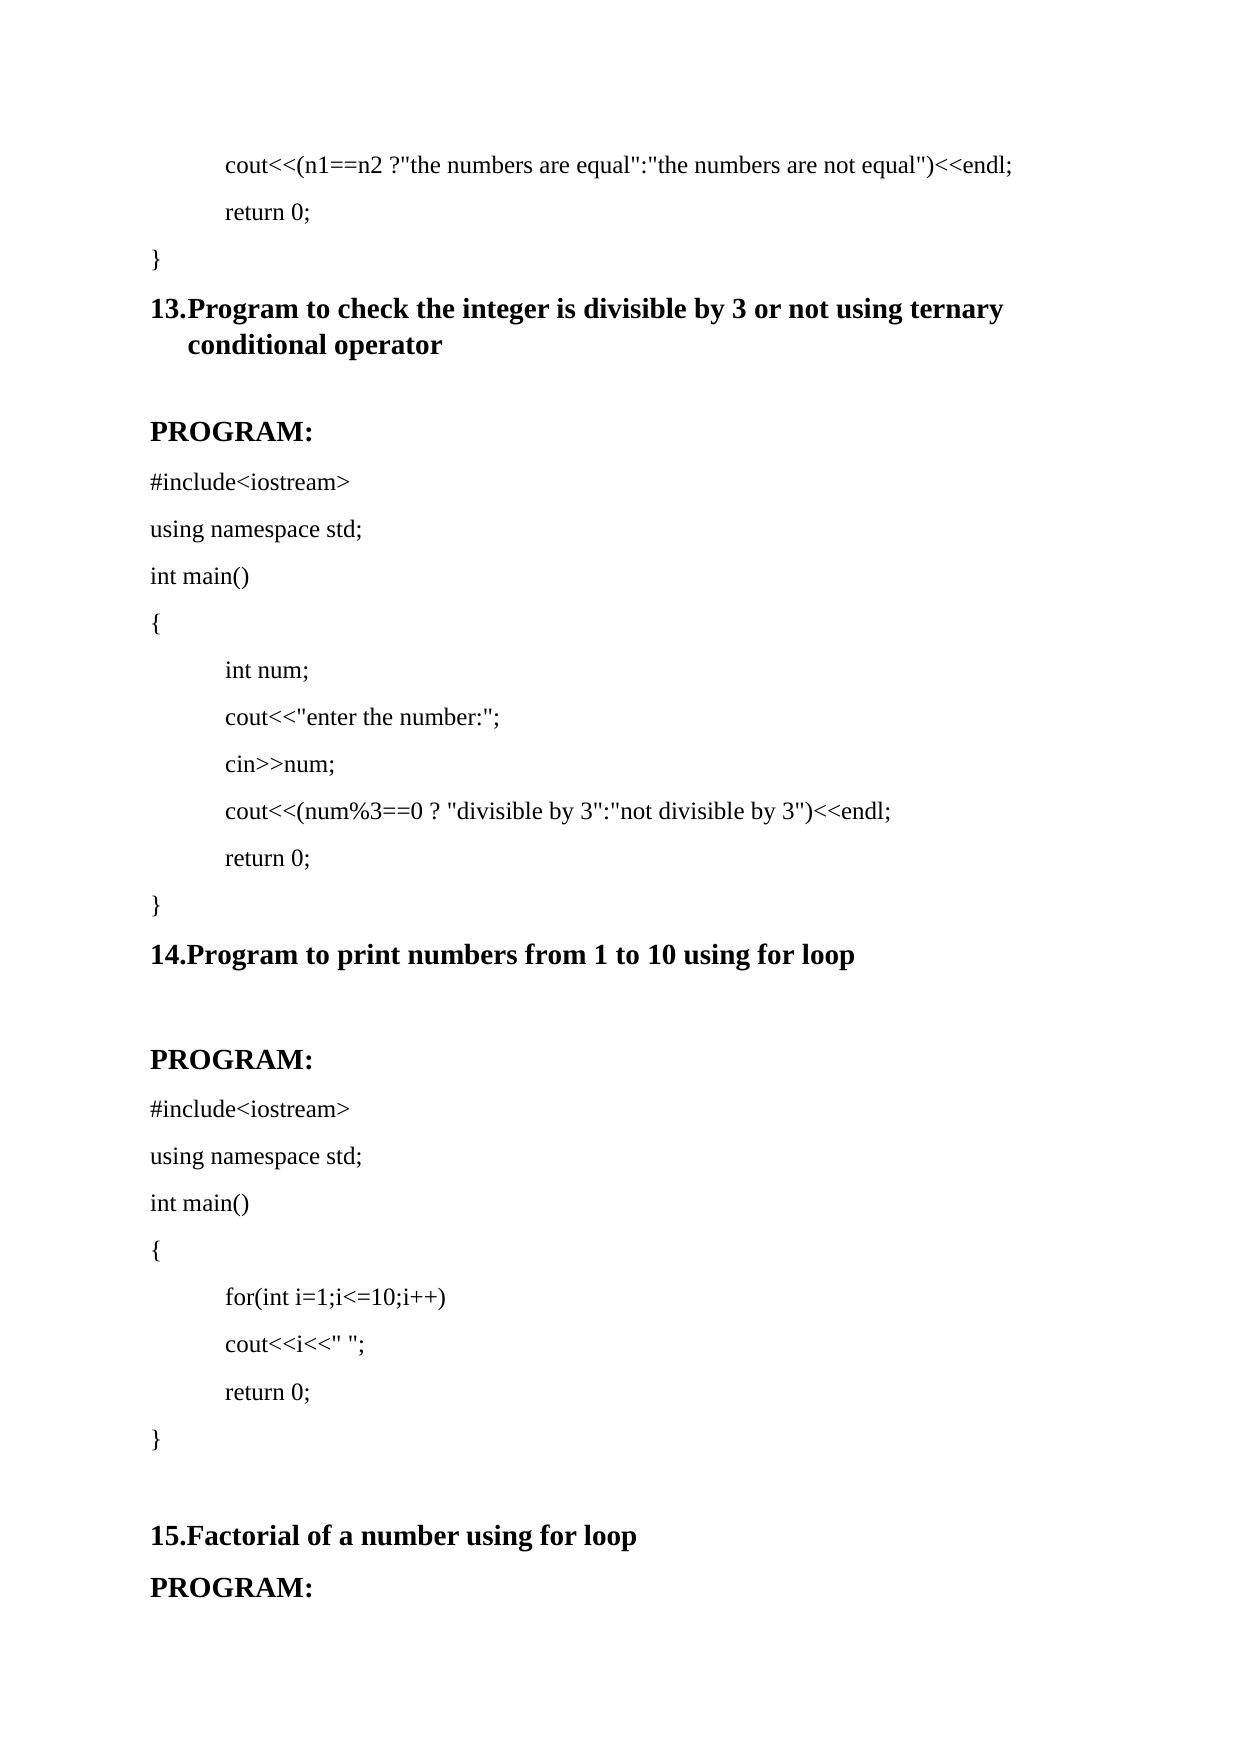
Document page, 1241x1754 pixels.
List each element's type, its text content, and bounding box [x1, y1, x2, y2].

text cout<<i<<" "; [150, 1329, 1090, 1358]
text 14.Program to print numbers from 1 to 10 using for loop [150, 937, 1090, 971]
text PROGRAM: [150, 1042, 1090, 1075]
text cout<<"enter the number:"; [150, 702, 1090, 731]
text cout<<(num%3==0 ? "divisible by 3":"not divisible by 3")<<endl; [150, 796, 1090, 825]
text int main() [150, 561, 1090, 589]
text } [150, 244, 1090, 273]
text using namespace std; [150, 1141, 1090, 1170]
text int num; [150, 655, 1090, 684]
text } [150, 1424, 1090, 1452]
text return 0; [150, 1377, 1090, 1405]
text int main() [150, 1188, 1090, 1217]
text PROGRAM: [150, 414, 1090, 448]
text 15.Factorial of a number using for loop [150, 1518, 1090, 1551]
text { [150, 1235, 1090, 1264]
text PROGRAM: [150, 1570, 1090, 1603]
text { [150, 608, 1090, 637]
text return 0; [150, 843, 1090, 872]
text #include<iostream> [150, 467, 1090, 495]
text using namespace std; [150, 514, 1090, 542]
text } [150, 890, 1090, 919]
text return 0; [150, 197, 1090, 226]
text #include<iostream> [150, 1094, 1090, 1123]
text for(int i=1;i<=10;i++) [150, 1282, 1090, 1311]
text cout<<(n1==n2 ?"the numbers are equal":"the numbers are not equal")<<endl; [150, 150, 1090, 179]
text cin>>num; [150, 749, 1090, 778]
list Program to check the integer is divisible by 3 or not using ternary conditional operator [150, 291, 1090, 360]
